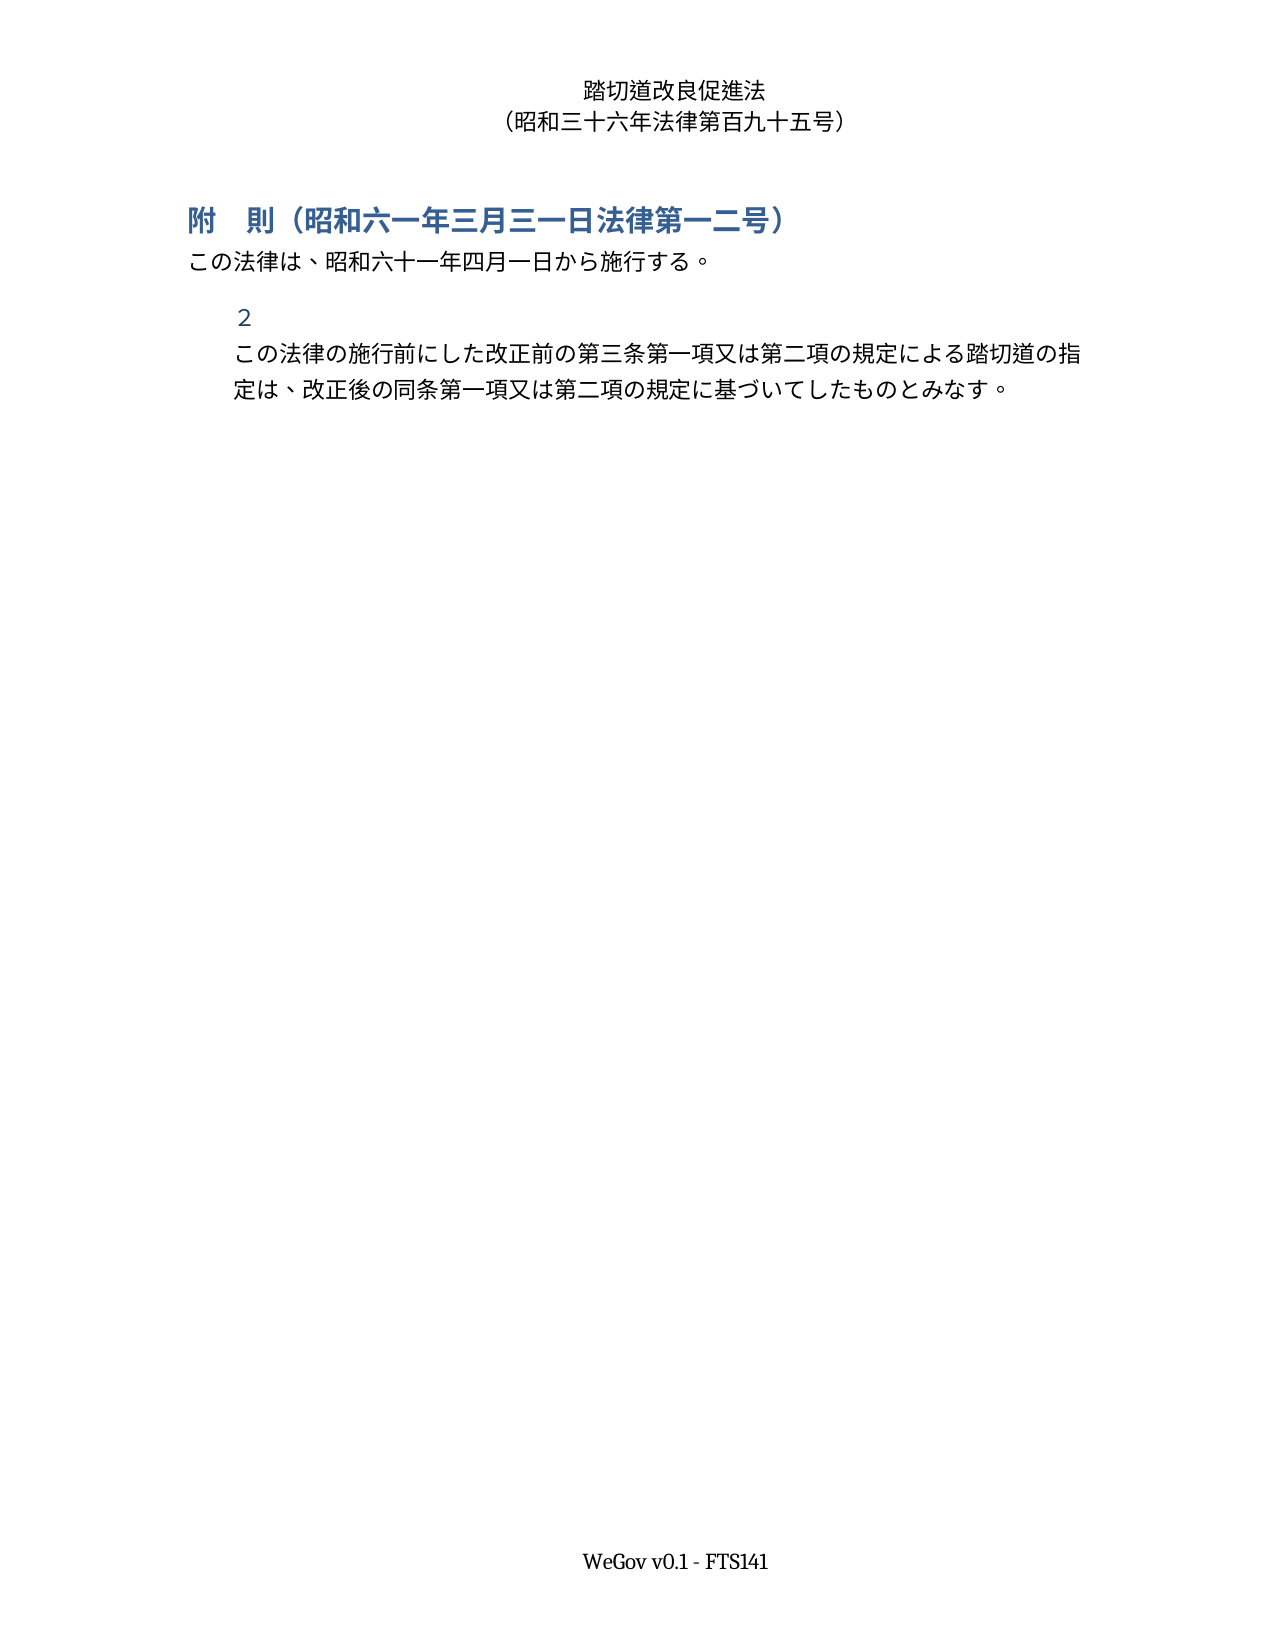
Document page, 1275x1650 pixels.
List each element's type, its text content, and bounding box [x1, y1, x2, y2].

subtitle ２ [233, 302, 1087, 334]
text この法律の施行前にした改正前の第三条第一項又は第二項の規定による踏切道の指定は、改正後の同条第一項又は第二項の規定に基づいてしたものとみなす。 [233, 338, 1087, 406]
text この法律は、昭和六十一年四月一日から施行する。 [187, 246, 1087, 277]
subtitle 附 則（昭和六一年三月三一日法律第一二号） [187, 200, 1087, 240]
